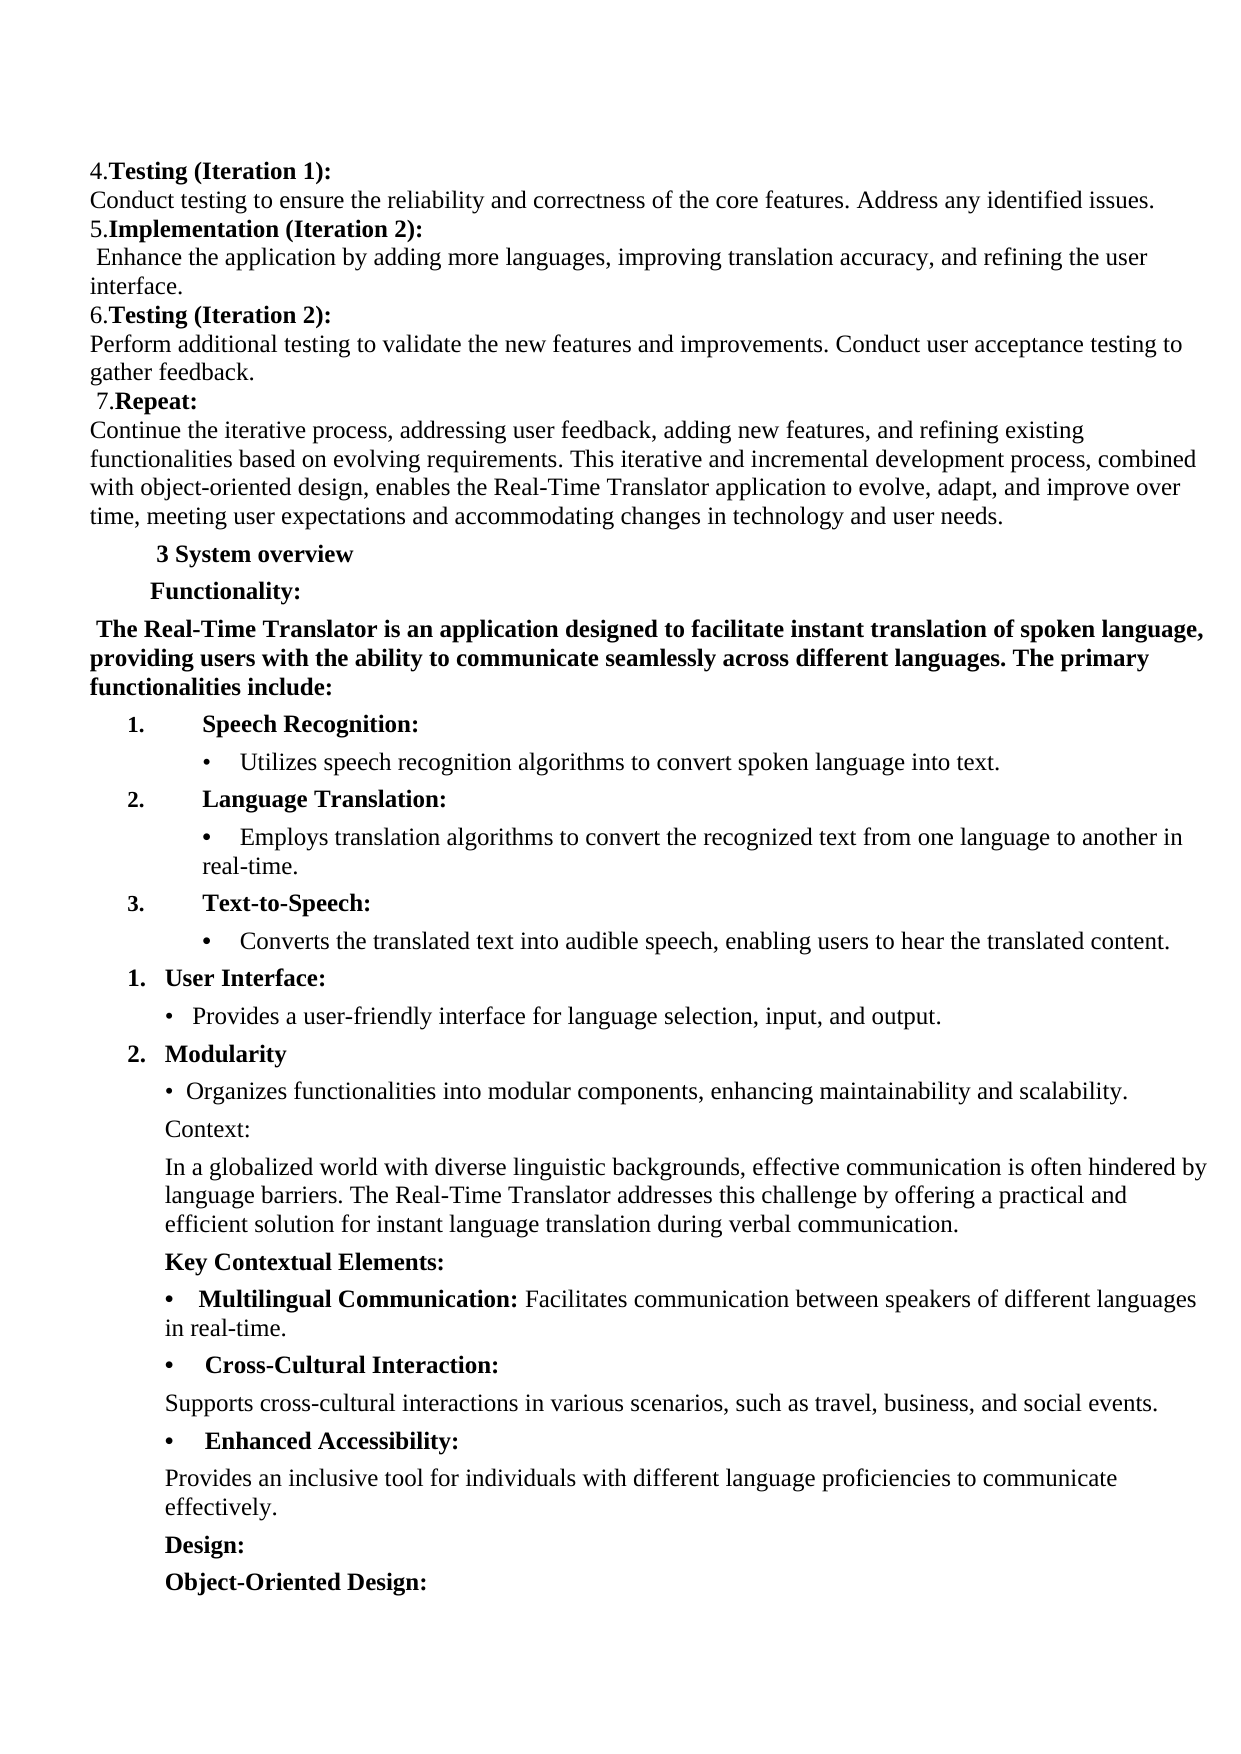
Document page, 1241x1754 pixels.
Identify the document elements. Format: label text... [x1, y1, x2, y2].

text Perform additional testing to validate the new features and improvements. Conduct user acceptance testing to gather feedback. [89, 329, 1209, 386]
subtitle Text-to-Speech: [127, 888, 1209, 917]
subtitle Functionality: [150, 576, 1209, 605]
subtitle Language Translation: [127, 784, 1209, 813]
subtitle User Interface: [127, 963, 1209, 992]
subtitle • Cross-Cultural Interaction: [164, 1351, 1209, 1379]
text Continue the iterative process, addressing user feedback, adding new features, and refining existing functionalities based on evolving requirements. This iterative and incremental development process, combined with object-oriented design, enables the Real-Time Translator application to evolve, adapt, and improve over time, meeting user expectations and accommodating changes in technology and user needs. [89, 415, 1209, 530]
subtitle • Employs translation algorithms to convert the recognized text from one language to another in real-time. [202, 822, 1209, 879]
subtitle Supports cross-cultural interactions in various scenarios, such as travel, business, and social events. [164, 1388, 1209, 1417]
subtitle Provides an inclusive tool for individuals with different language proficiencies to communicate effectively. [164, 1463, 1209, 1521]
subtitle Key Contextual Elements: [164, 1247, 1209, 1275]
subtitle Object-Oriented Design: [164, 1567, 1209, 1596]
text Enhance the application by adding more languages, improving translation accuracy, and refining the user interface. [89, 242, 1209, 300]
subtitle • Utilizes speech recognition algorithms to convert spoken language into text. [202, 747, 1209, 776]
subtitle • Converts the translated text into audible speech, enabling users to hear the translated content. [202, 926, 1209, 955]
subtitle In a globalized world with diverse linguistic backgrounds, effective communication is often hindered by language barriers. The Real-Time Translator addresses this challenge by offering a practical and efficient solution for instant language translation during verbal communication. [164, 1152, 1209, 1238]
subtitle 3 System overview [150, 539, 1209, 568]
subtitle The Real-Time Translator is an application designed to facilitate instant translation of spoken language, providing users with the ability to communicate seamlessly across different languages. The primary functionalities include: [89, 614, 1209, 700]
subtitle Modularity [127, 1039, 1209, 1067]
text 7.Repeat: [89, 386, 1209, 415]
subtitle Design: [164, 1530, 1209, 1558]
text 5.Implementation (Iteration 2): [89, 214, 1209, 242]
subtitle • Multilingual Communication: Facilitates communication between speakers of different languages in real-time. [164, 1284, 1209, 1342]
subtitle • Organizes functionalities into modular components, enhancing maintainability and scalability. [164, 1076, 1209, 1105]
subtitle Context: [164, 1114, 1209, 1143]
text Conduct testing to ensure the reliability and correctness of the core features. Address any identified issues. [89, 185, 1209, 214]
text 4.Testing (Iteration 1): [89, 156, 1209, 185]
subtitle • Enhanced Accessibility: [164, 1426, 1209, 1454]
text 6.Testing (Iteration 2): [89, 300, 1209, 329]
subtitle • Provides a user-friendly interface for language selection, input, and output. [164, 1001, 1209, 1030]
subtitle Speech Recognition: [127, 709, 1209, 738]
